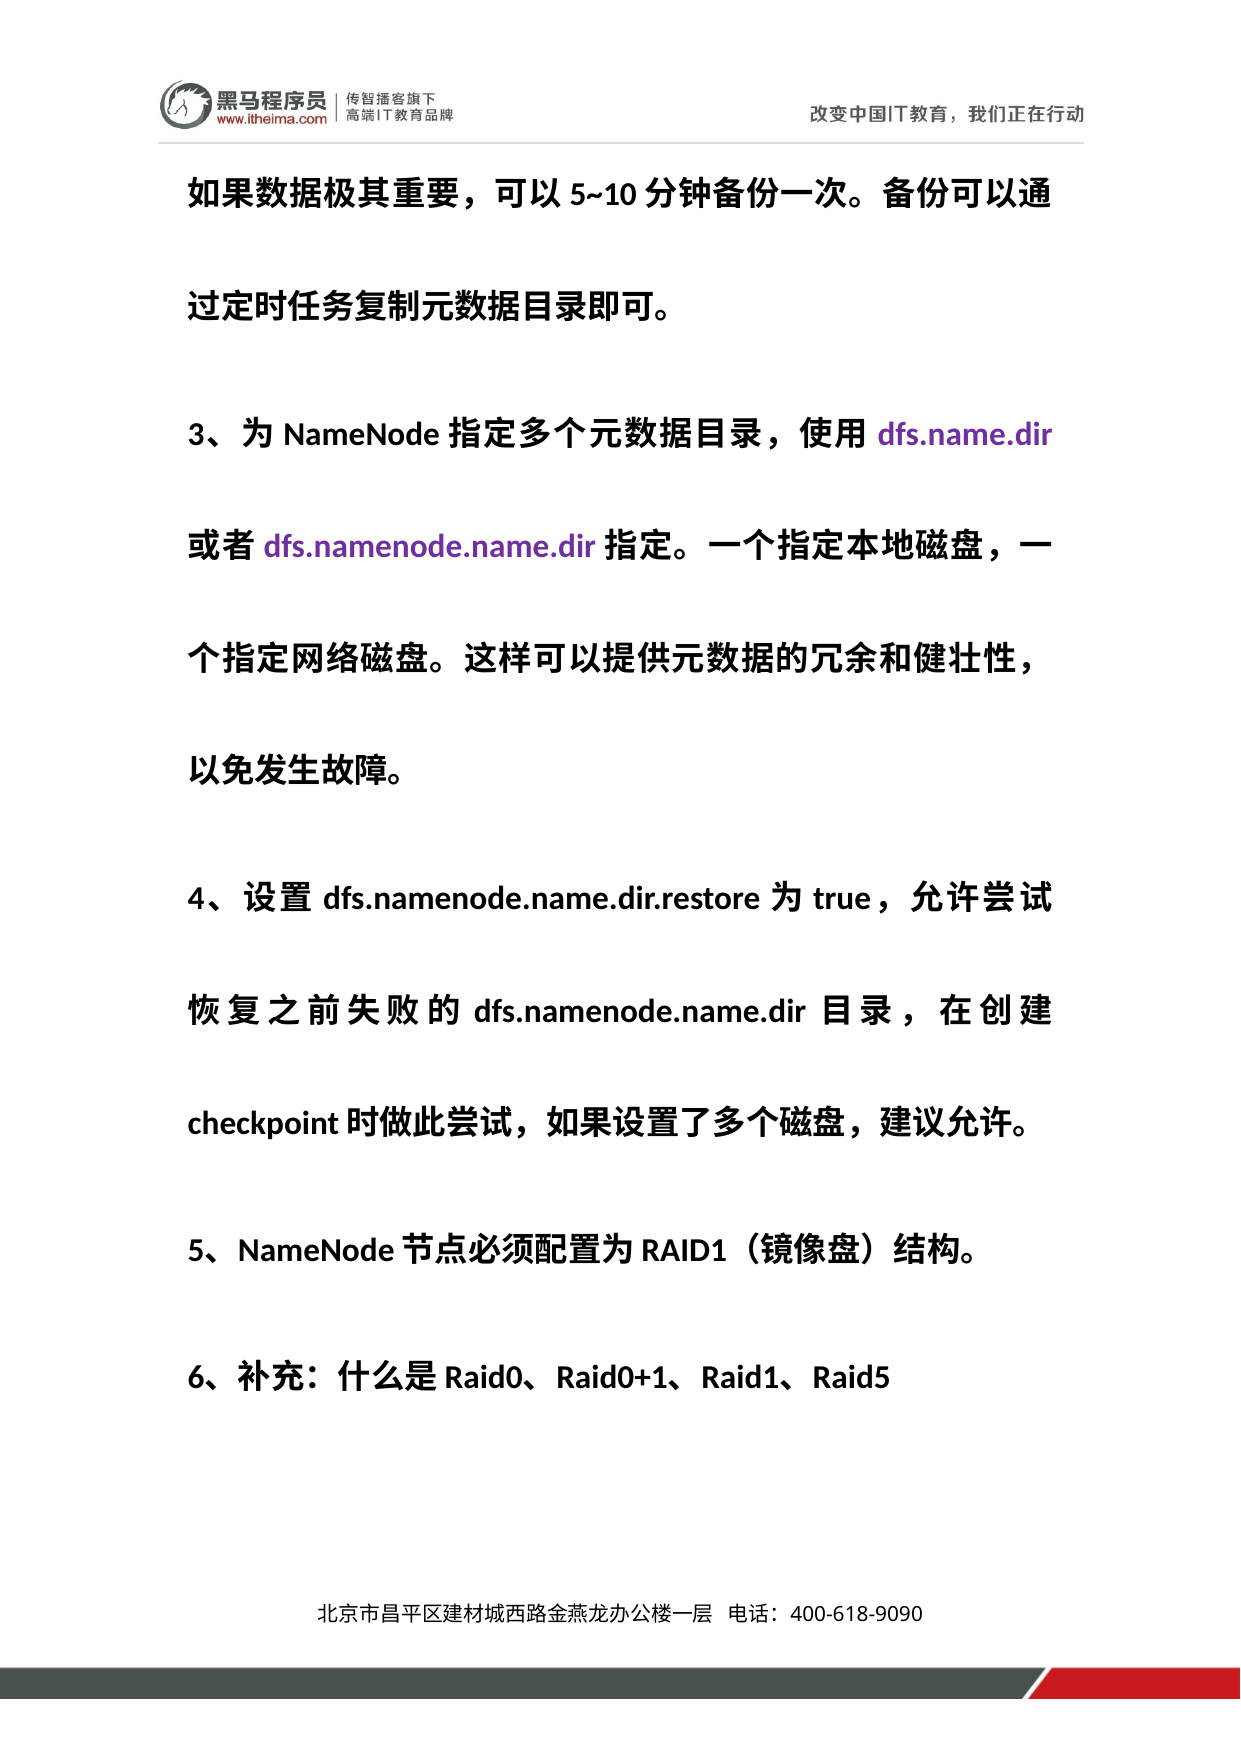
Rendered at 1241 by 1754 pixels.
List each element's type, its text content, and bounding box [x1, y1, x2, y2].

picture [793, 1608, 798, 1616]
subtitle 3、为NameNode指定多个元数据目录，使用dfs.name.dir或者dfs.namenode.name.dir指定。一个指定本地磁盘，一个指定网络磁盘。这样可以提供元数据的冗余和健壮性，以免发生故障。 [187, 398, 1053, 800]
picture [66, 18, 1175, 150]
picture [817, 1608, 823, 1620]
subtitle 2、定时备份NameNode上的元数据，每小时或者每天备份，如果数据极其重要，可以5~10分钟备份一次。备份可以通过定时任务复制元数据目录即可。 [187, 159, 1053, 336]
picture [835, 1613, 841, 1620]
picture [805, 1608, 811, 1620]
subtitle 5、NameNode节点必须配置为RAID1（镜像盘）结构。 [187, 1214, 1053, 1279]
picture [890, 1608, 896, 1620]
picture [0, 1608, 1241, 1699]
subtitle 4、设置dfs.namenode.name.dir.restore为true，允许尝试恢复之前失败的dfs.namenode.name.dir目录，在创建checkpoint时做此尝试，如果设置了多个磁盘，建议允许。 [187, 863, 1053, 1152]
subtitle 6、补充：什么是Raid0、Raid0+1、Raid1、Raid5 [187, 1342, 1053, 1407]
picture [532, 1609, 540, 1614]
picture [914, 1608, 920, 1620]
picture [509, 1611, 522, 1620]
